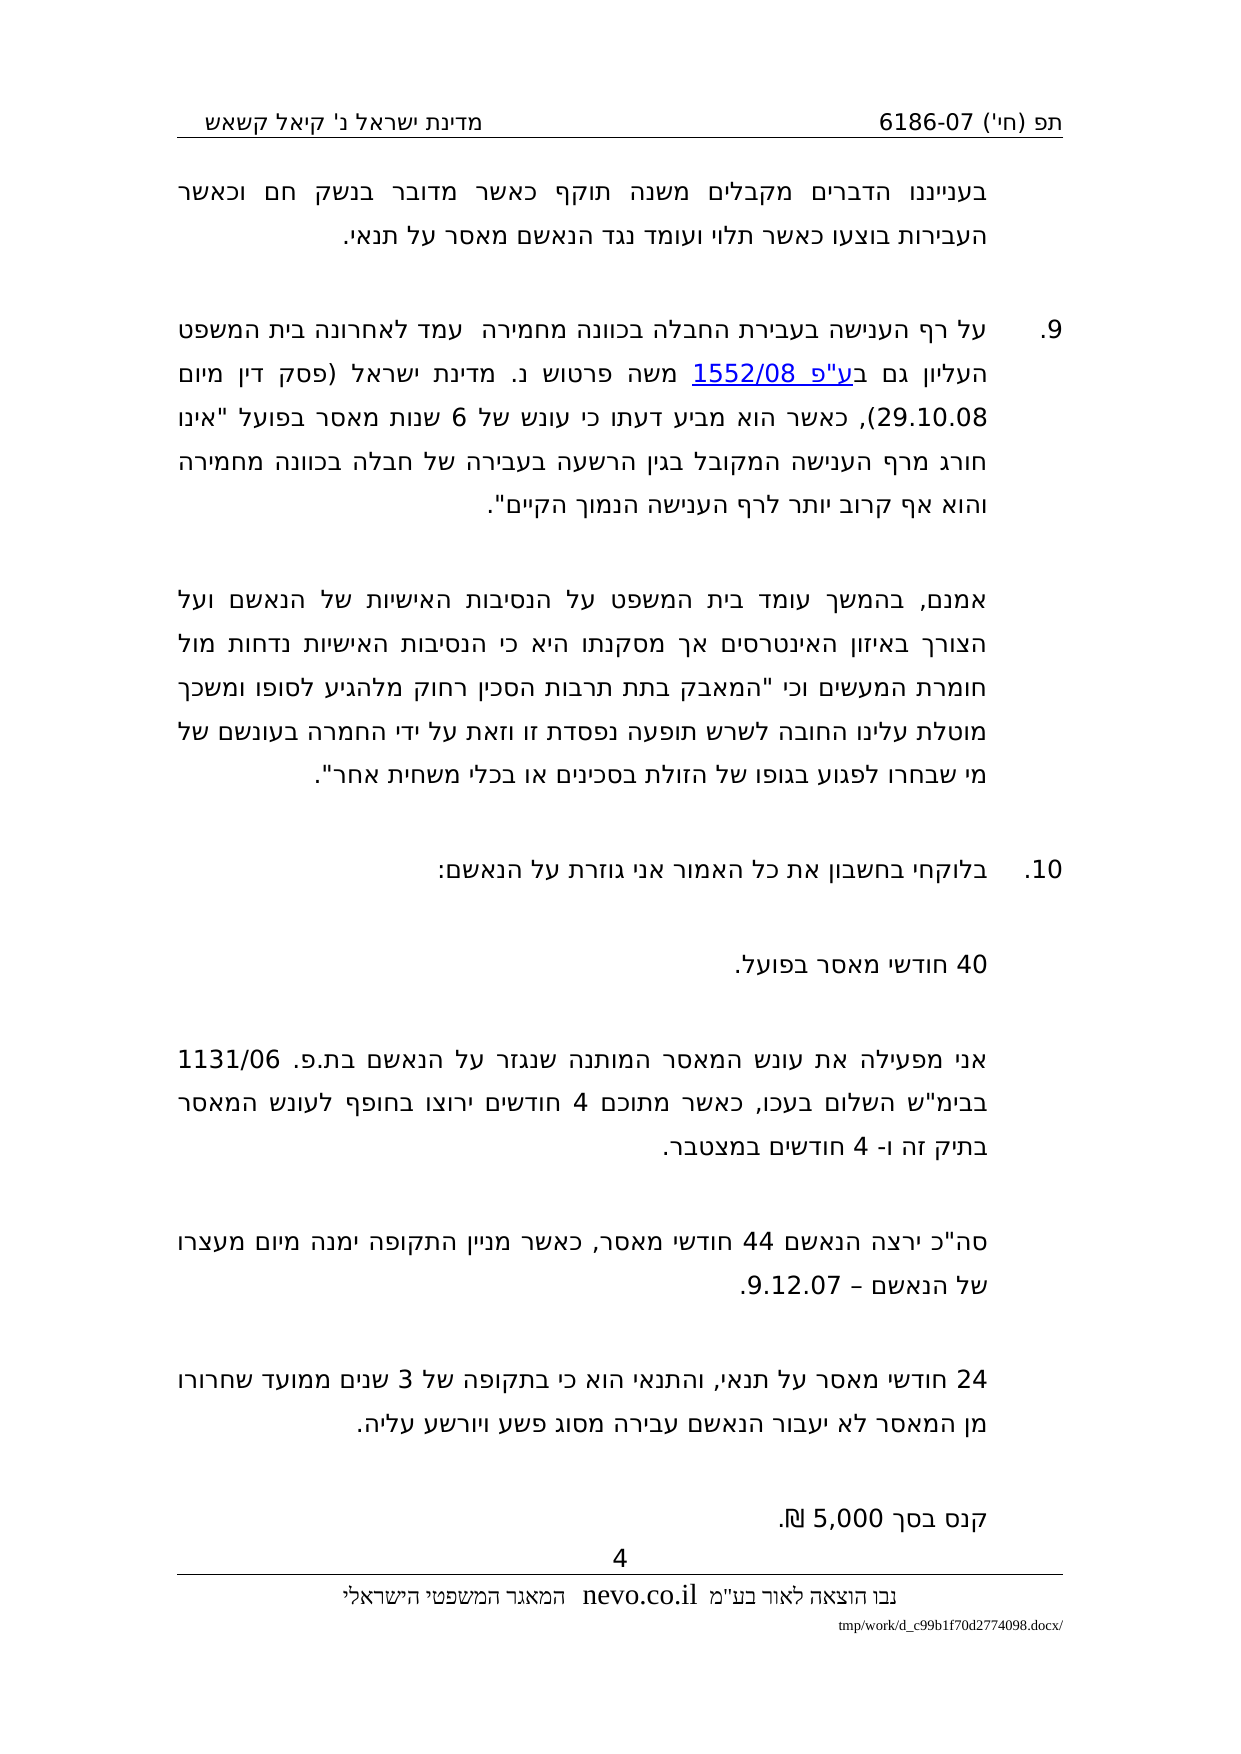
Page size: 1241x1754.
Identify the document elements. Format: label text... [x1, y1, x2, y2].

text אמנם, בהמשך עומד בית המשפט על הנסיבות האישיות של הנאשם ועל הצורך באיזון האינטרסים אך מסקנתו היא כי הנסיבות האישיות נדחות מול חומרת המעשים וכי "המאבק בתת תרבות הסכין רחוק מלהגיע לסופו ומשכך מוטלת עלינו החובה לשרש תופעה נפסדת זו וזאת על ידי החמרה בעונשם של מי שבחרו לפגוע בגופו של הזולת בסכינים או בכלי משחית אחר". [177, 586, 988, 790]
text 9. על רף הענישה בעבירת החבלה בכוונה מחמירה עמד לאחרונה בית המשפט העליון גם בע"פ 1552/08 משה פרטוש נ. מדינת ישראל (פסק דין מיום 29.10.08), כאשר הוא מביע דעתו כי עונש של 6 שנות מאסר בפועל "אינו חורג מרף הענישה המקובל בגין הרשעה בעבירה של חבלה בכוונה מחמירה והוא אף קרוב יותר לרף הענישה הנמוך הקיים". [177, 316, 1063, 520]
text 40 חודשי מאסר בפועל. [177, 950, 988, 979]
text סה"כ ירצה הנאשם 44 חודשי מאסר, כאשר מניין התקופה ימנה מיום מעצרו של הנאשם – 9.12.07. [177, 1227, 988, 1300]
text 10. בלוקחי בחשבון את כל האמור אני גוזרת על הנאשם: [177, 855, 1063, 884]
text 24 חודשי מאסר על תנאי, והתנאי הוא כי בתקופה של 3 שנים ממועד שחרורו מן המאסר לא יעבור הנאשם עבירה מסוג פשע ויורשע עליה. [177, 1366, 988, 1439]
text קנס בסך 5,000 ₪. [177, 1504, 988, 1533]
text בענייננו הדברים מקבלים משנה תוקף כאשר מדובר בנשק חם וכאשר העבירות בוצעו כאשר תלוי ועומד נגד הנאשם מאסר על תנאי. [177, 177, 988, 250]
text אני מפעילה את עונש המאסר המותנה שנגזר על הנאשם בת.פ. 1131/06 בבימ"ש השלום בעכו, כאשר מתוכם 4 חודשים ירוצו בחופף לעונש המאסר בתיק זה ו- 4 חודשים במצטבר. [177, 1045, 988, 1162]
